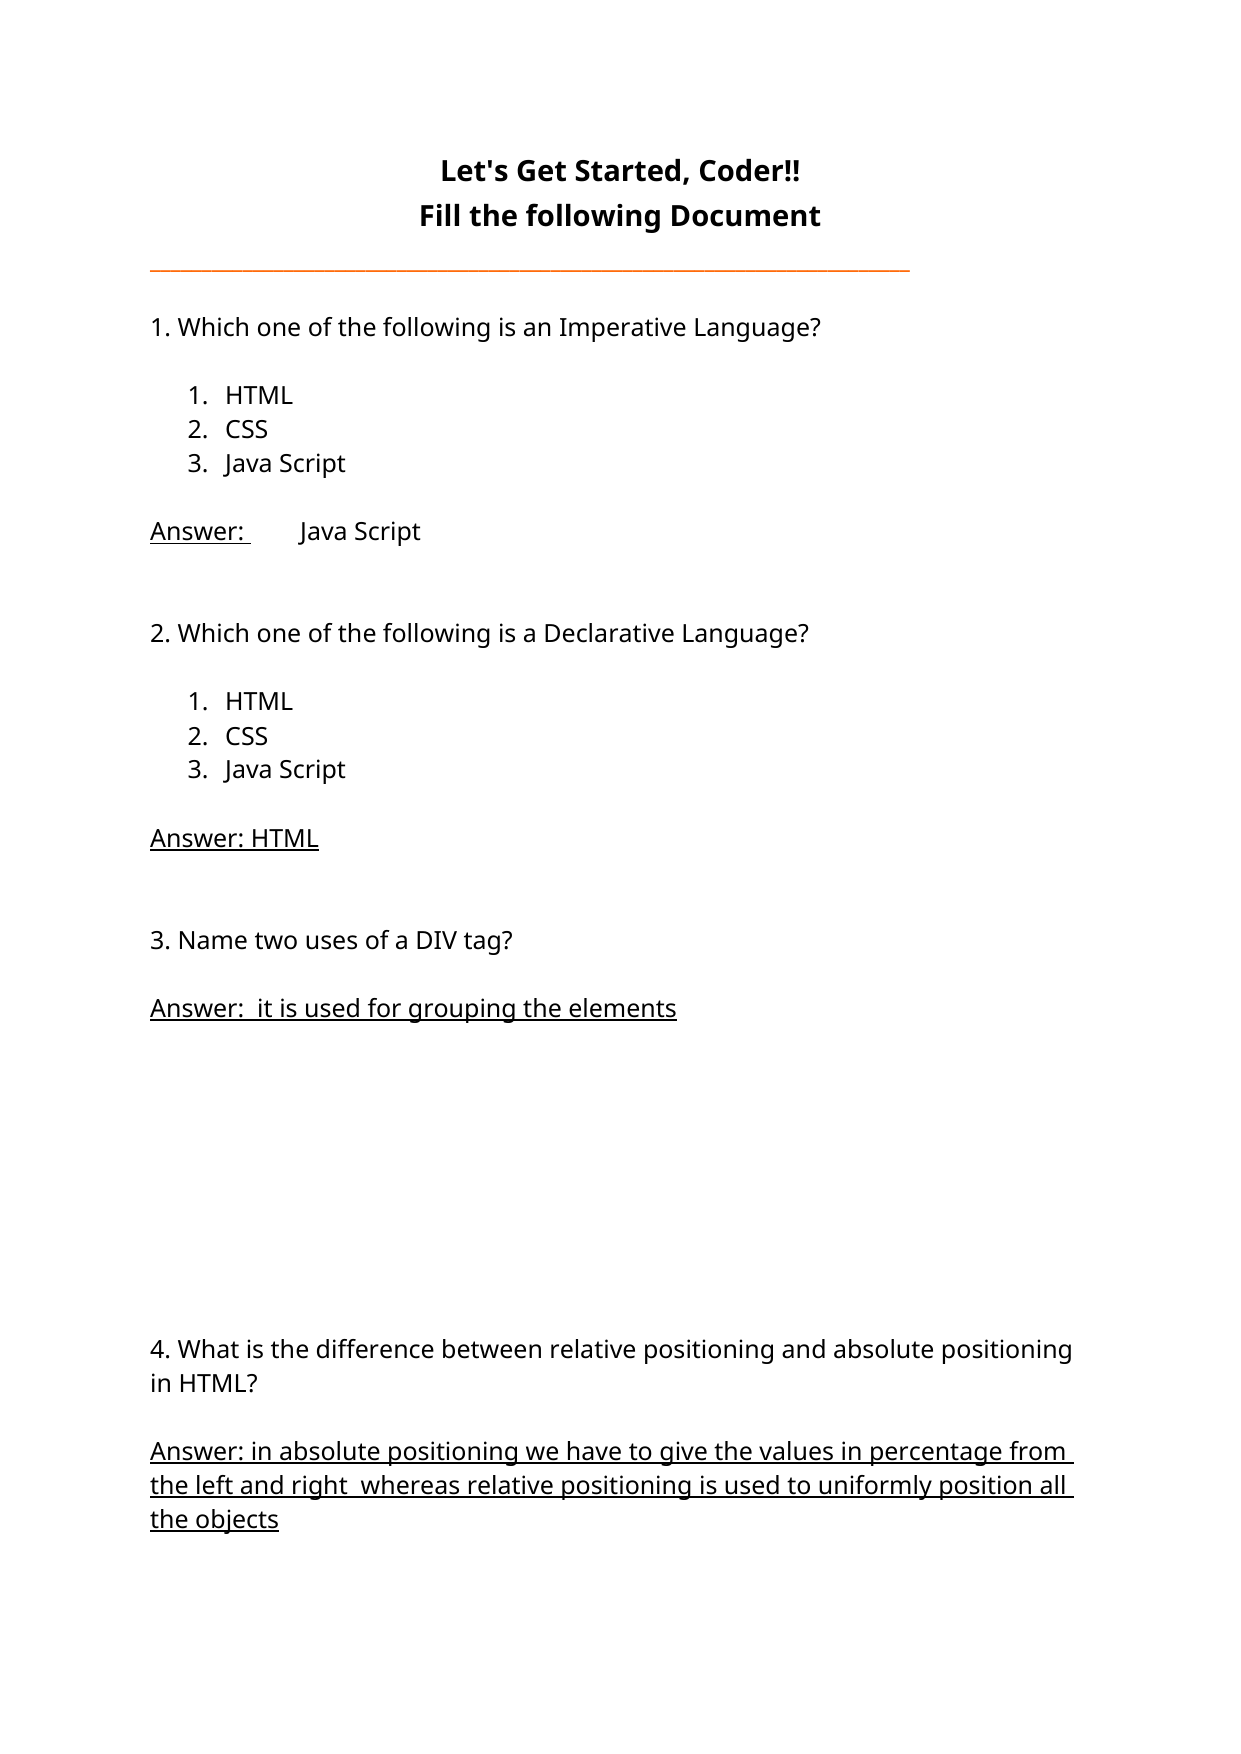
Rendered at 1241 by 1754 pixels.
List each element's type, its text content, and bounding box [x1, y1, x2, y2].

list Java Script [187, 446, 1090, 480]
text 1. Which one of the following is an Imperative Language? [150, 309, 1090, 343]
text Answer: Java Script [150, 514, 1090, 548]
list HTML [187, 684, 1090, 718]
text 4. What is the difference between relative positioning and absolute positioning in HTML? [150, 1331, 1090, 1399]
text Answer: in absolute positioning we have to give the values in percentage from the left and right whereas relative positioning is used to uniformly position all the objects [150, 1433, 1090, 1536]
list CSS [187, 718, 1090, 752]
text Answer: HTML [150, 820, 1090, 854]
list Java Script [187, 752, 1090, 786]
text Let's Get Started, Coder!! [150, 150, 1090, 190]
text __________________________________________________________________________ [150, 241, 1090, 275]
list HTML [187, 377, 1090, 412]
text 2. Which one of the following is a Declarative Language? [150, 616, 1090, 650]
text Fill the following Document [150, 196, 1090, 235]
text 3. Name two uses of a DIV tag? [150, 922, 1090, 957]
text Answer: it is used for grouping the elements [150, 991, 1090, 1025]
list CSS [187, 412, 1090, 446]
